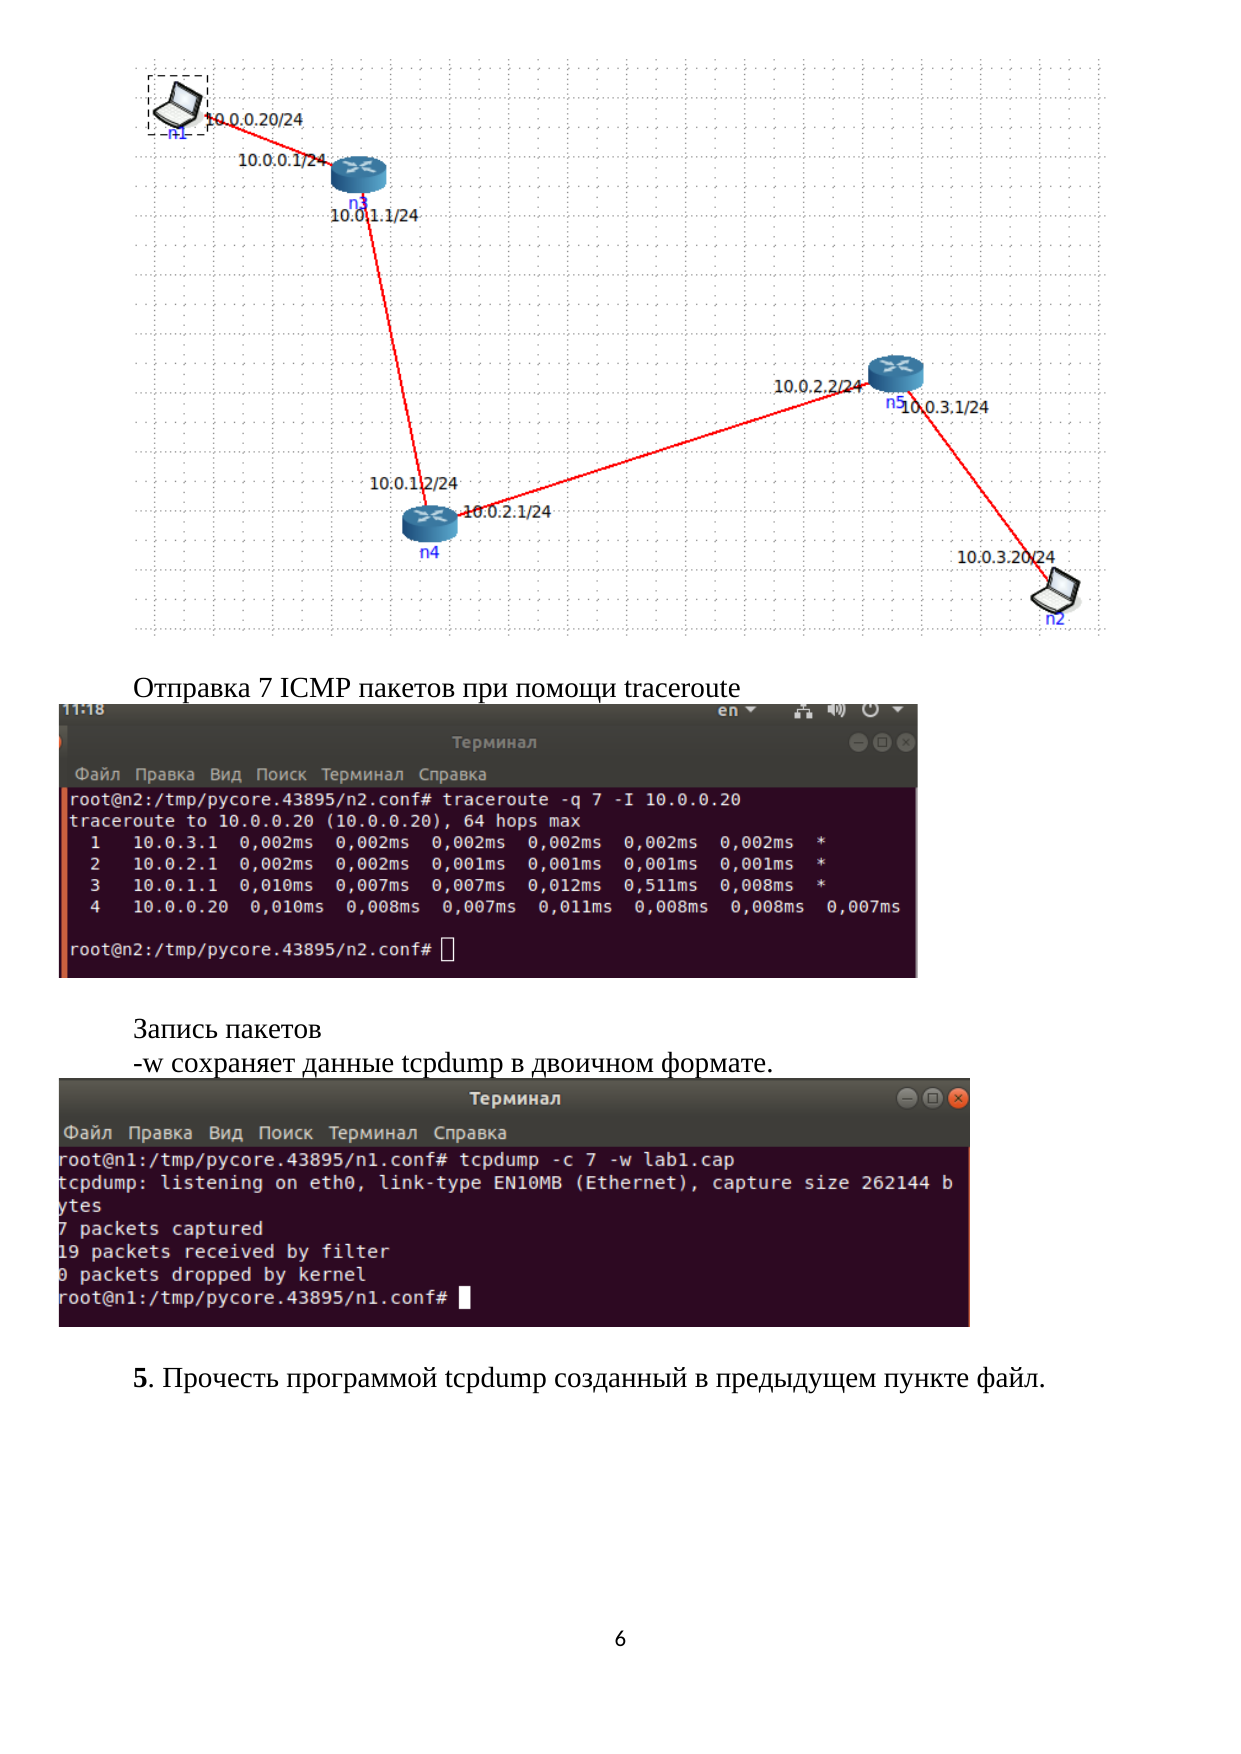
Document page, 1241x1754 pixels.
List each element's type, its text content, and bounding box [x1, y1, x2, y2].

text Запись пакетов [59, 1011, 1181, 1045]
text Отправка 7 ICMP пакетов при помощи traceroute [59, 671, 1181, 704]
text -w сохраняет данные tcpdump в двоичном формате. [59, 1045, 1181, 1078]
text 5. Прочесть программой tcpdump созданный в предыдущем пункте файл. [59, 1361, 1181, 1394]
picture [132, 58, 1108, 637]
picture [58, 704, 918, 978]
picture [58, 1078, 970, 1327]
